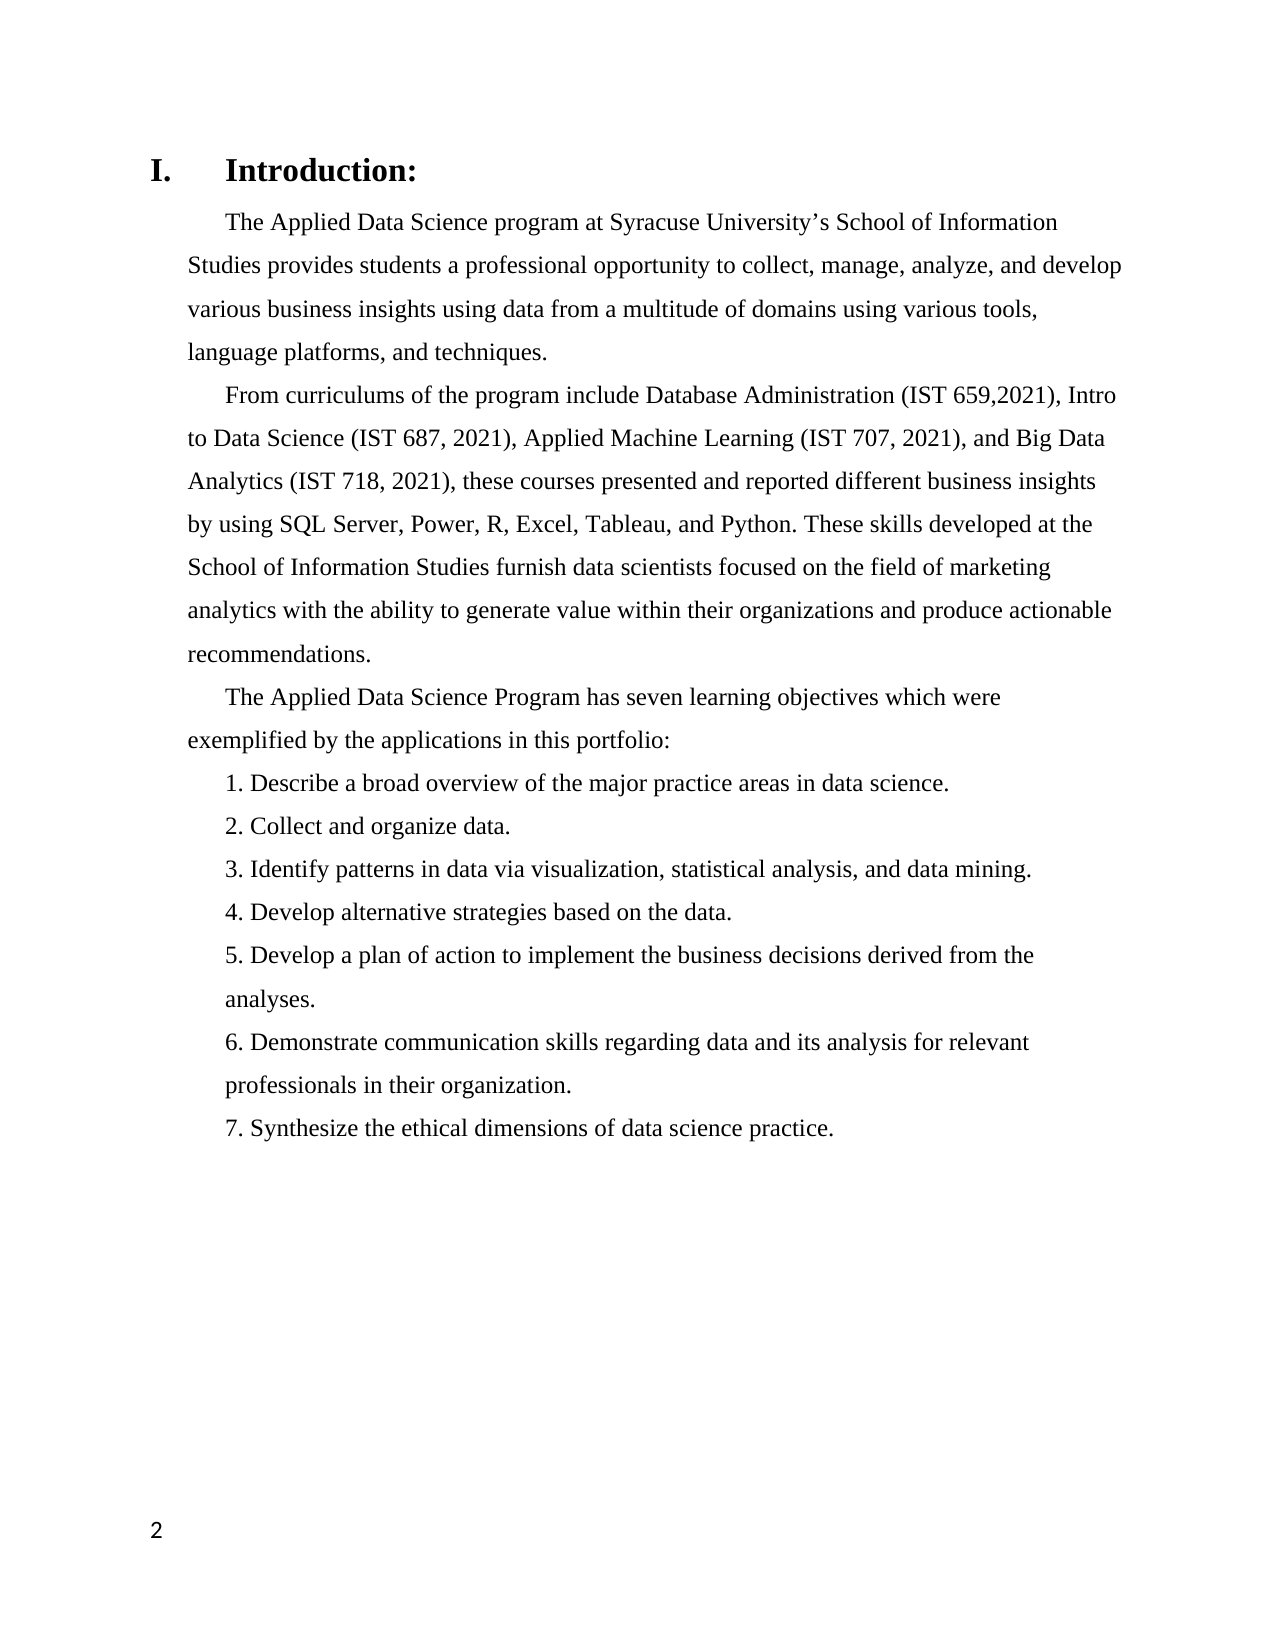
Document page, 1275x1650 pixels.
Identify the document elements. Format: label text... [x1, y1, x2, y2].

list 7. Synthesize the ethical dimensions of data science practice. [187, 1113, 1125, 1142]
list The Applied Data Science Program has seven learning objectives which were exemplified by the applications in this portfolio: [187, 682, 1125, 754]
list From curriculums of the program include Database Administration (IST 659,2021), Intro to Data Science (IST 687, 2021), Applied Machine Learning (IST 707, 2021), and Big Data Analytics (IST 718, 2021), these courses presented and reported different business insights by using SQL Server, Power, R, Excel, Tableau, and Python. These skills developed at the School of Information Studies furnish data scientists focused on the field of marketing analytics with the ability to generate value within their organizations and produce actionable recommendations. [187, 380, 1125, 667]
list 4. Develop alternative strategies based on the data. [187, 897, 1125, 926]
list professionals in their organization. [187, 1070, 1125, 1099]
list 5. Develop a plan of action to implement the business decisions derived from the analyses. [225, 941, 1125, 1012]
list Introduction: [150, 150, 1125, 188]
list 1. Describe a broad overview of the major practice areas in data science. [187, 768, 1125, 797]
list 2. Collect and organize data. [187, 811, 1125, 840]
list 3. Identify patterns in data via visualization, statistical analysis, and data mining. [187, 854, 1125, 883]
list 6. Demonstrate communication skills regarding data and its analysis for relevant [187, 1027, 1125, 1056]
list The Applied Data Science program at Syracuse University’s School of Information Studies provides students a professional opportunity to collect, manage, analyze, and develop various business insights using data from a multitude of domains using various tools, language platforms, and techniques. [187, 207, 1125, 366]
